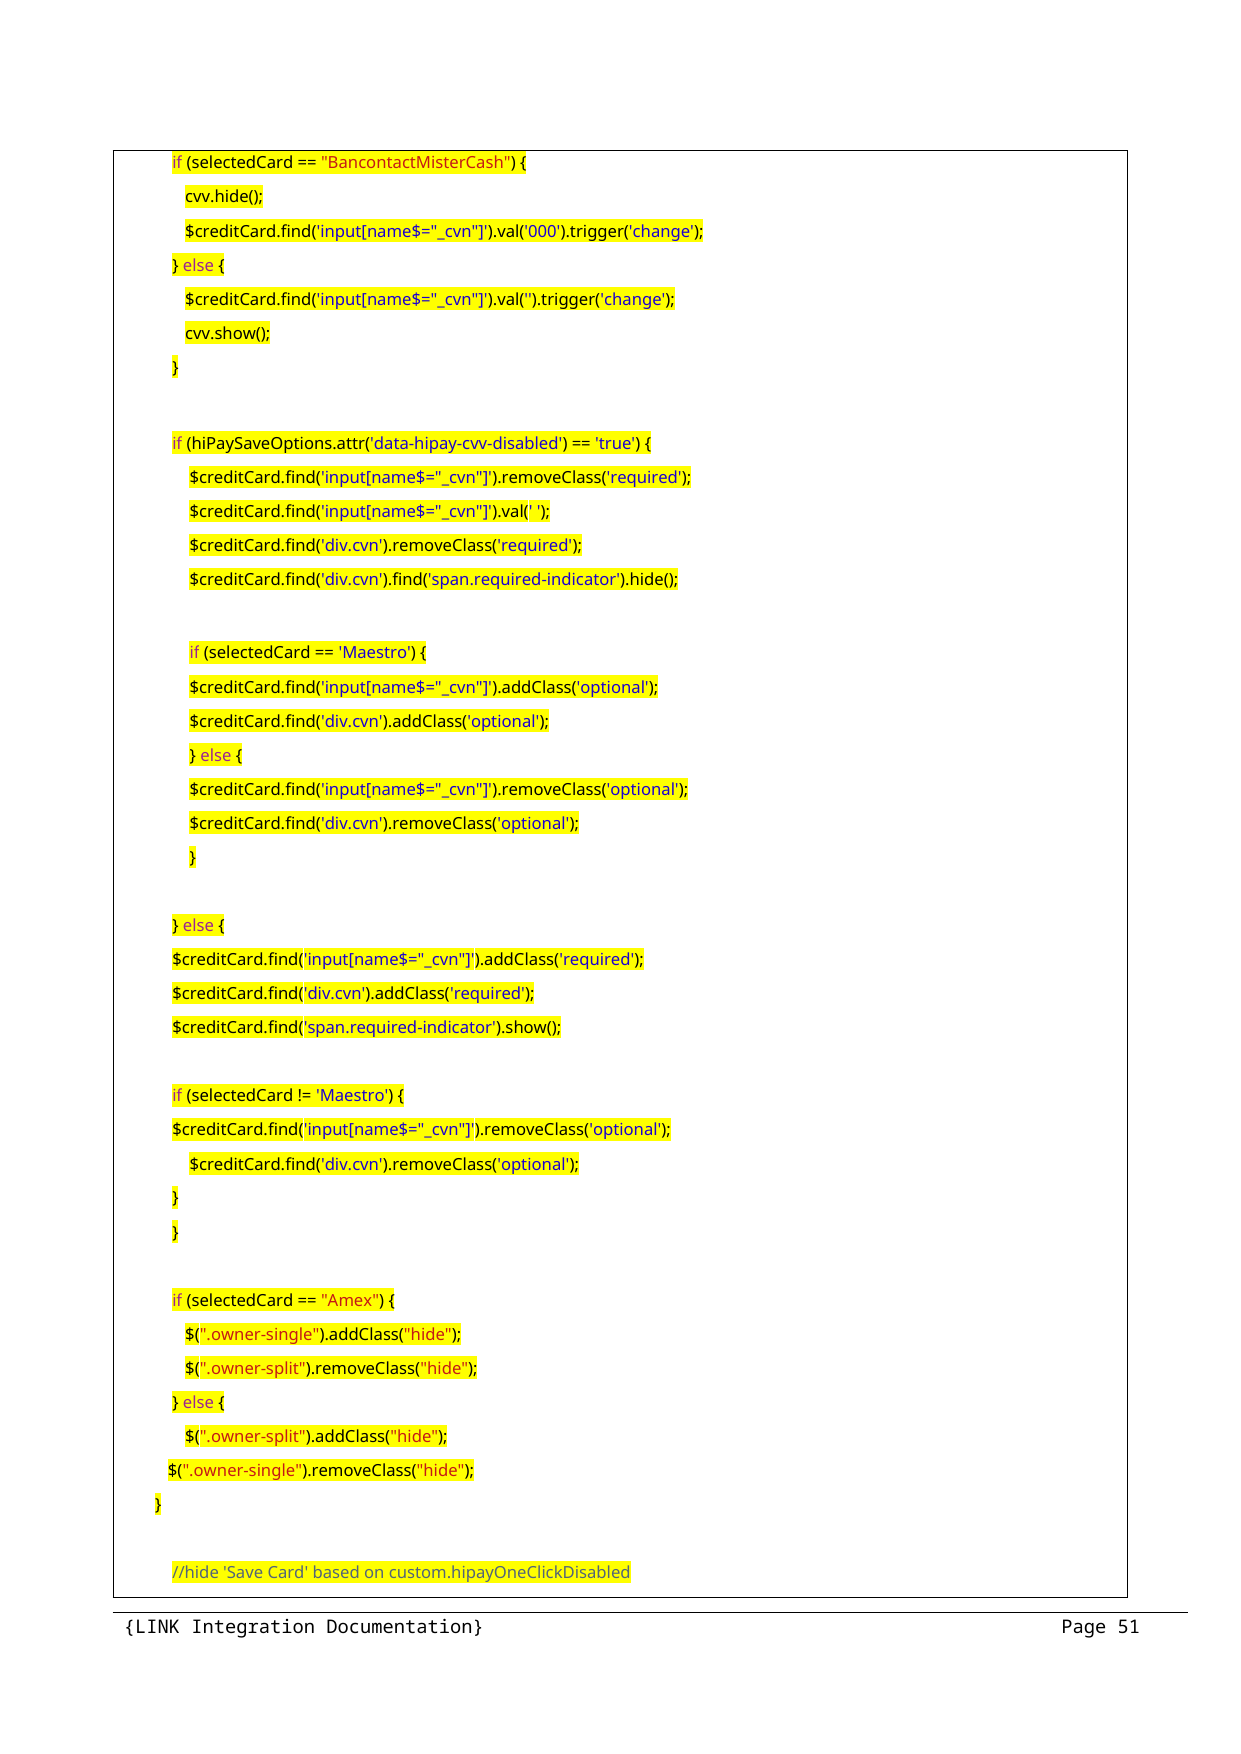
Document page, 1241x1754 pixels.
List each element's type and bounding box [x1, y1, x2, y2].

table_cell [114, 151, 1127, 1597]
